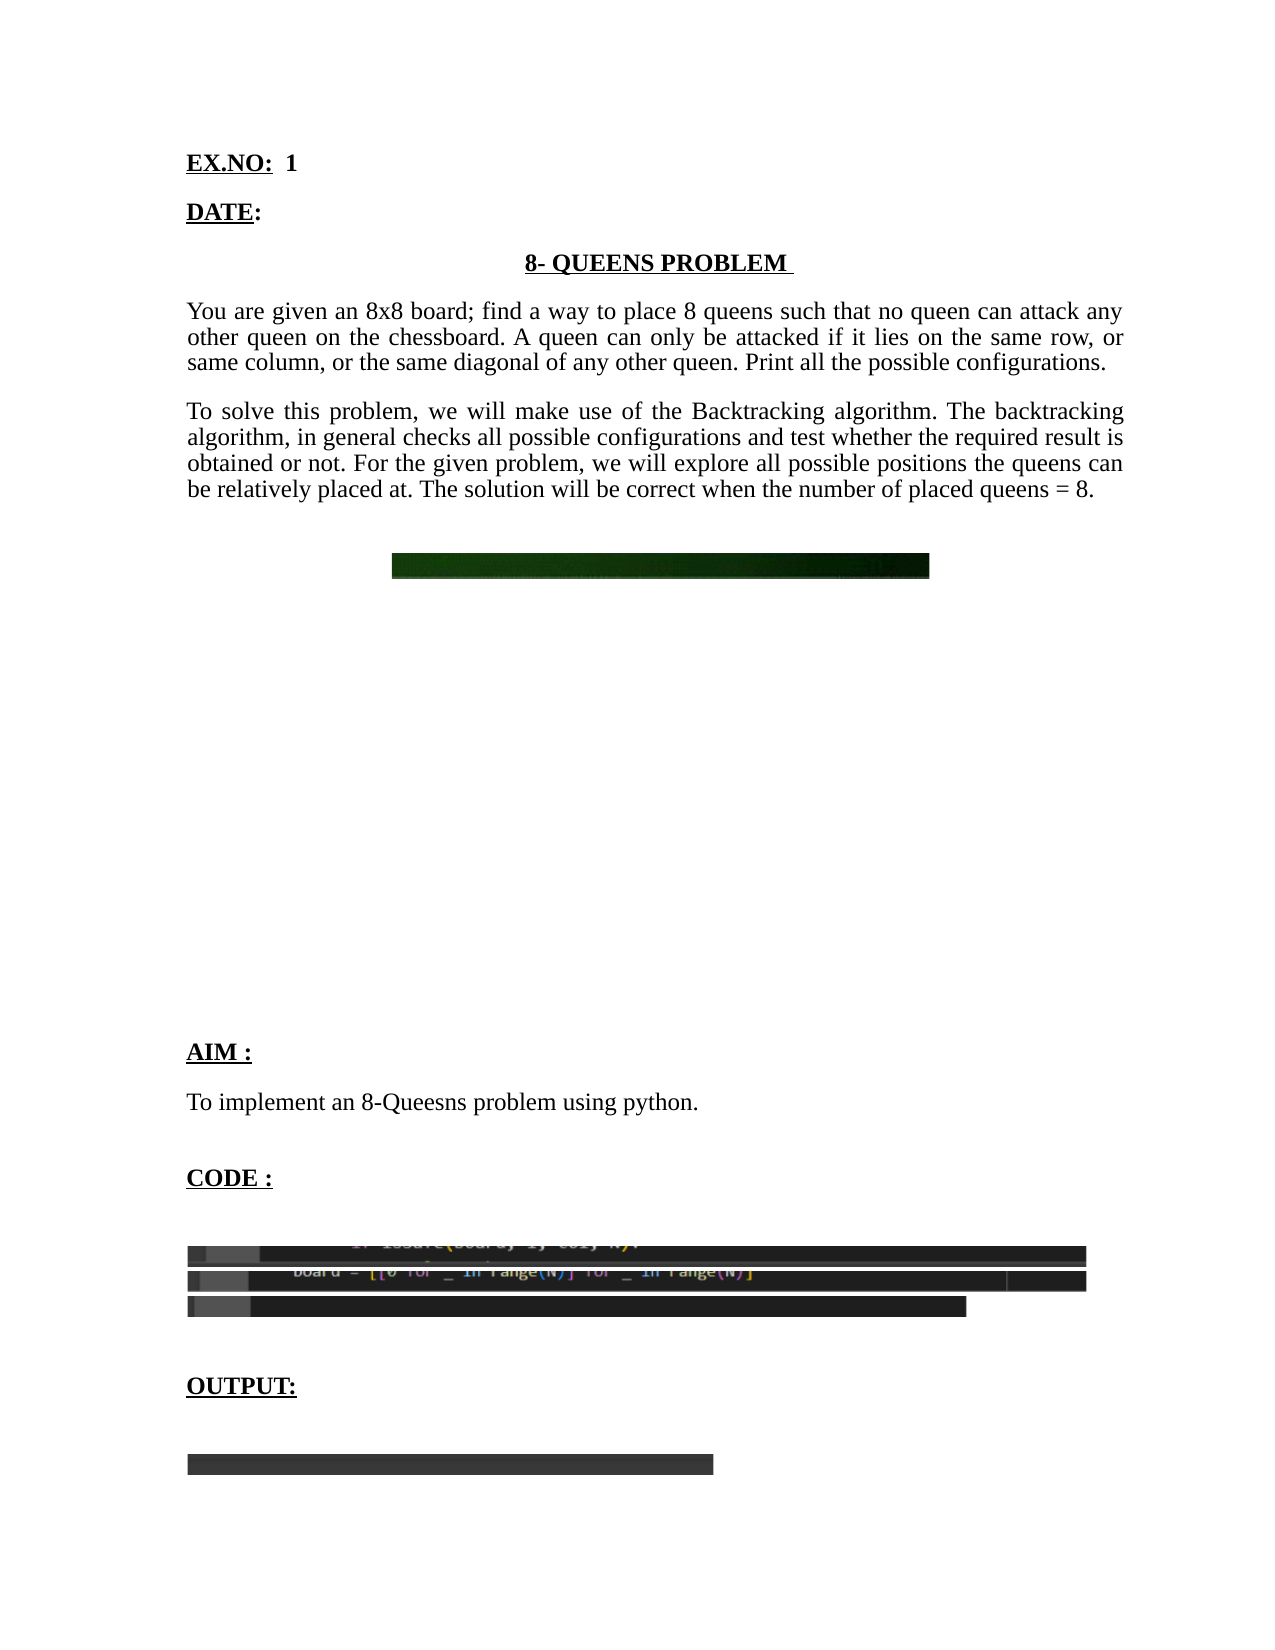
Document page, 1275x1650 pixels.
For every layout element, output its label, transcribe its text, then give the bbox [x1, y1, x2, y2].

text AIM : [186, 1040, 1125, 1066]
text To solve this problem, we will make use of the Backtracking algorithm. The backtracking algorithm, in general checks all possible configurations and test whether the required result is obtained or not. For the given problem, we will explore all possible positions the queens can be relatively placed at. The solution will be correct when the number of placed queens = 8. [186, 399, 1125, 502]
text DATE: [186, 200, 1125, 226]
text You are given an 8x8 board; find a way to place 8 queens such that no queen can attack any other queen on the chessboard. A queen can only be attacked if it lies on the same row, or same column, or the same diagonal of any other queen. Print all the possible configurations. [186, 299, 1125, 376]
text To implement an 8-Queesns problem using python. [186, 1089, 1124, 1115]
text EX.NO: 1 [186, 150, 1125, 176]
text CODE : [186, 1165, 1125, 1192]
text 8- QUEENS PROBLEM [337, 249, 974, 277]
text OUTPUT: [186, 1373, 1125, 1400]
